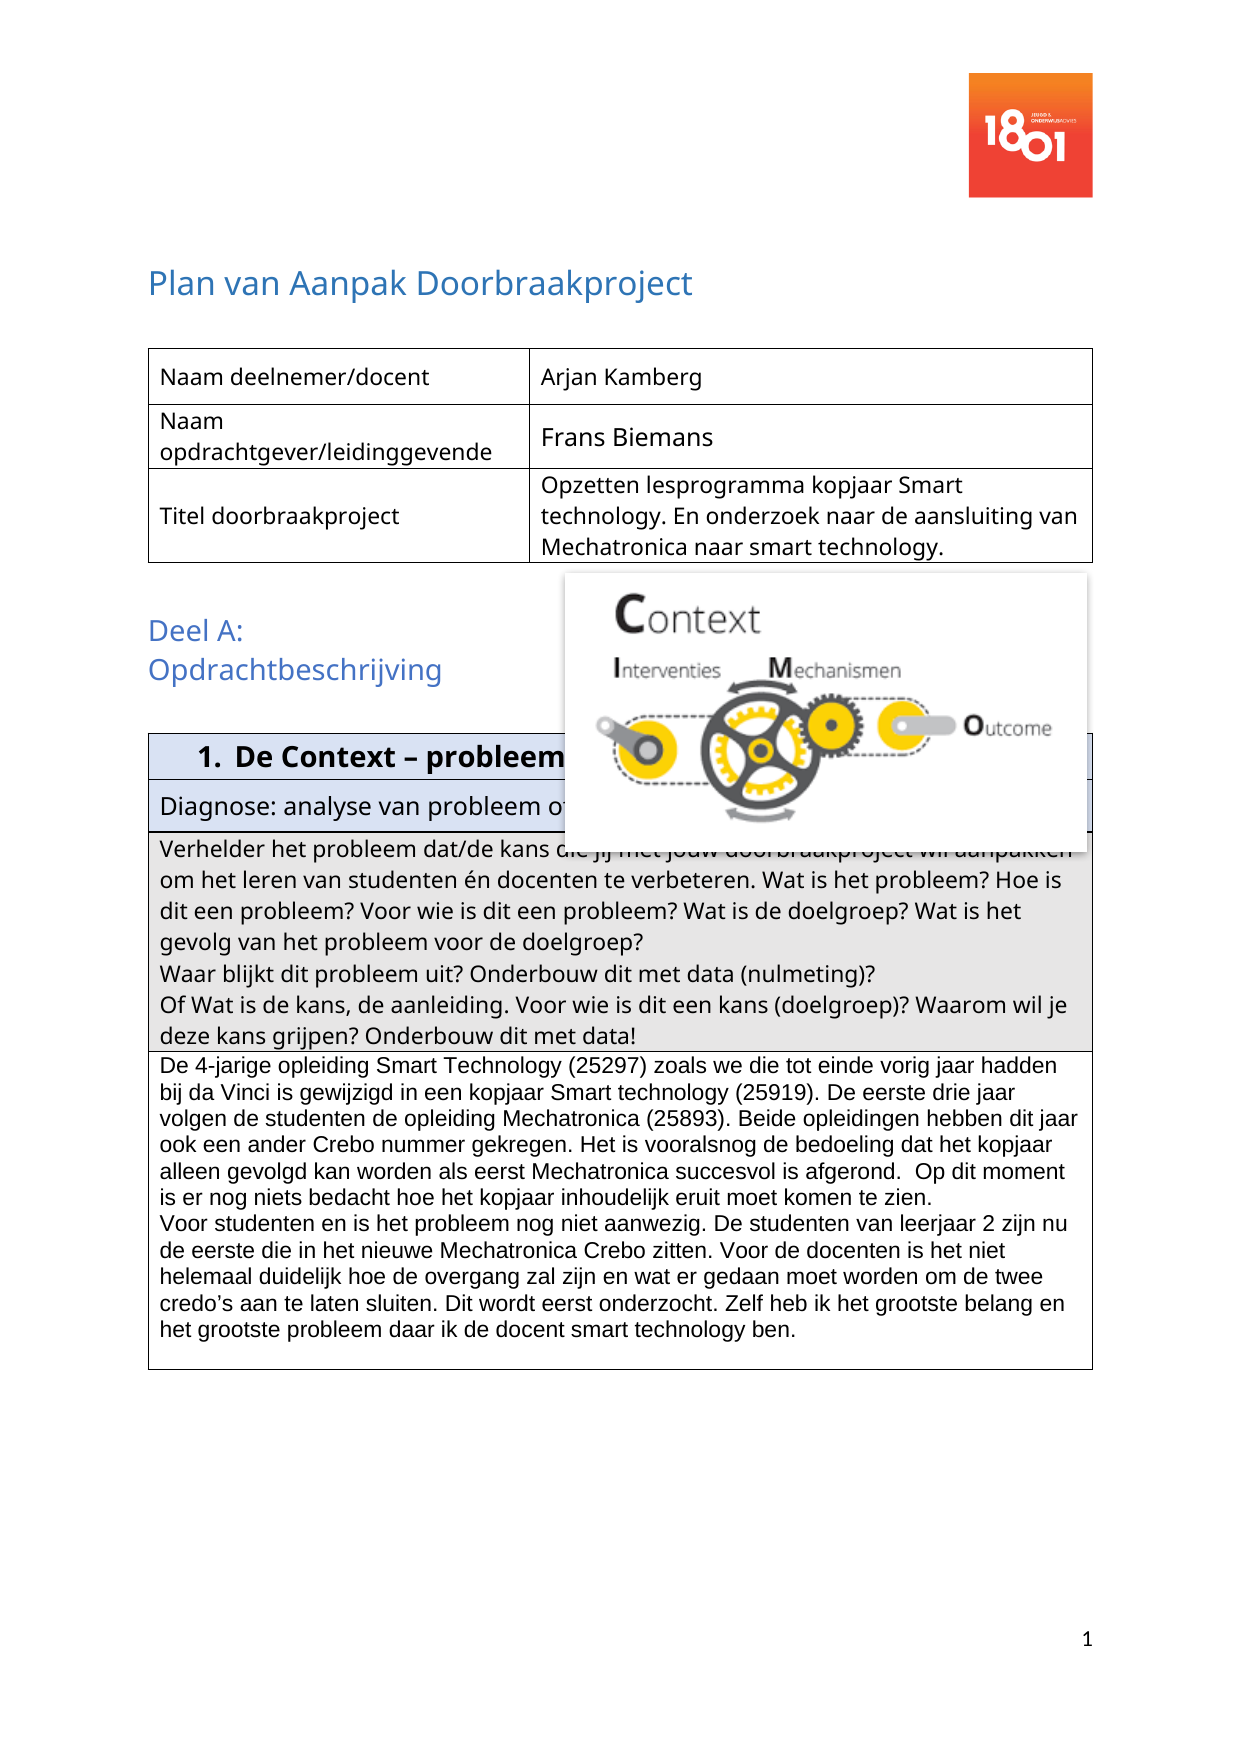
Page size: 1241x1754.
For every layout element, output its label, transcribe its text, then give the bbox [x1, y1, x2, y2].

picture [580, 587, 1072, 837]
table_cell De 4-jarige opleiding Smart Technology (25297) zoals we die tot einde vorig jaar hadden bij da Vinci is gewijzigd in een kopjaar Smart technology (25919). De eerste drie jaar volgen de studenten de opleiding Mechatronica (25893). Beide opleidingen hebben dit jaar ook een ander Crebo nummer gekregen. Het is vooralsnog de bedoeling dat het kopjaar alleen gevolgd kan worden als eerst Mechatronica succesvol is afgerond. Op dit moment is er nog niets bedacht hoe het kopjaar inhoudelijk eruit moet komen te zien. Voor studenten en is het probleem nog niet aanwezig. De studenten van leerjaar 2 zijn nu de eerste die in het nieuwe Mechatronica Crebo zitten. Voor de docenten is het niet helemaal duidelijk hoe de overgang zal zijn en wat er gedaan moet worden om de twee credo’s aan te laten sluiten. Dit wordt eerst onderzocht. Zelf heb ik het grootste belang en het grootste probleem daar ik de docent smart technology ben. [149, 1052, 1092, 1368]
table_cell Diagnose: analyse van probleem of kans/aanleiding [149, 780, 560, 831]
table_cell Frans Biemans [530, 405, 1092, 467]
table_cell Verhelder het probleem dat/de kans die jij met jouw doorbraakproject wil aanpakken om het leren van studenten én docenten te verbeteren. Wat is het probleem? Hoe is dit een probleem? Voor wie is dit een probleem? Wat is de doelgroep? Wat is het gevolg van het probleem voor de doelgroep? Waar blijkt dit probleem uit? Onderbouw dit met data (nulmeting)? Of Wat is de kans, de aanleiding. Voor wie is dit een kans (doelgroep)? Waarom wil je deze kans grijpen? Onderbouw dit met data! [149, 833, 1092, 1051]
table_header Arjan Kamberg [530, 349, 1092, 404]
picture [968, 73, 1093, 198]
table_cell Titel doorbraakproject [149, 469, 529, 562]
subtitle Deel A: Opdrachtbeschrijving [148, 610, 560, 689]
table_cell Opzetten lesprogramma kopjaar Smart technology. En onderzoek naar de aansluiting van Mechatronica naar smart technology. [530, 469, 1092, 562]
table_header Naam deelnemer/docent [149, 349, 529, 404]
subtitle Plan van Aanpak Doorbraakproject [148, 259, 1093, 305]
table_cell Naam opdrachtgever/leidinggevende [149, 405, 529, 467]
table_header De Context – probleem/aanleiding [149, 734, 560, 779]
